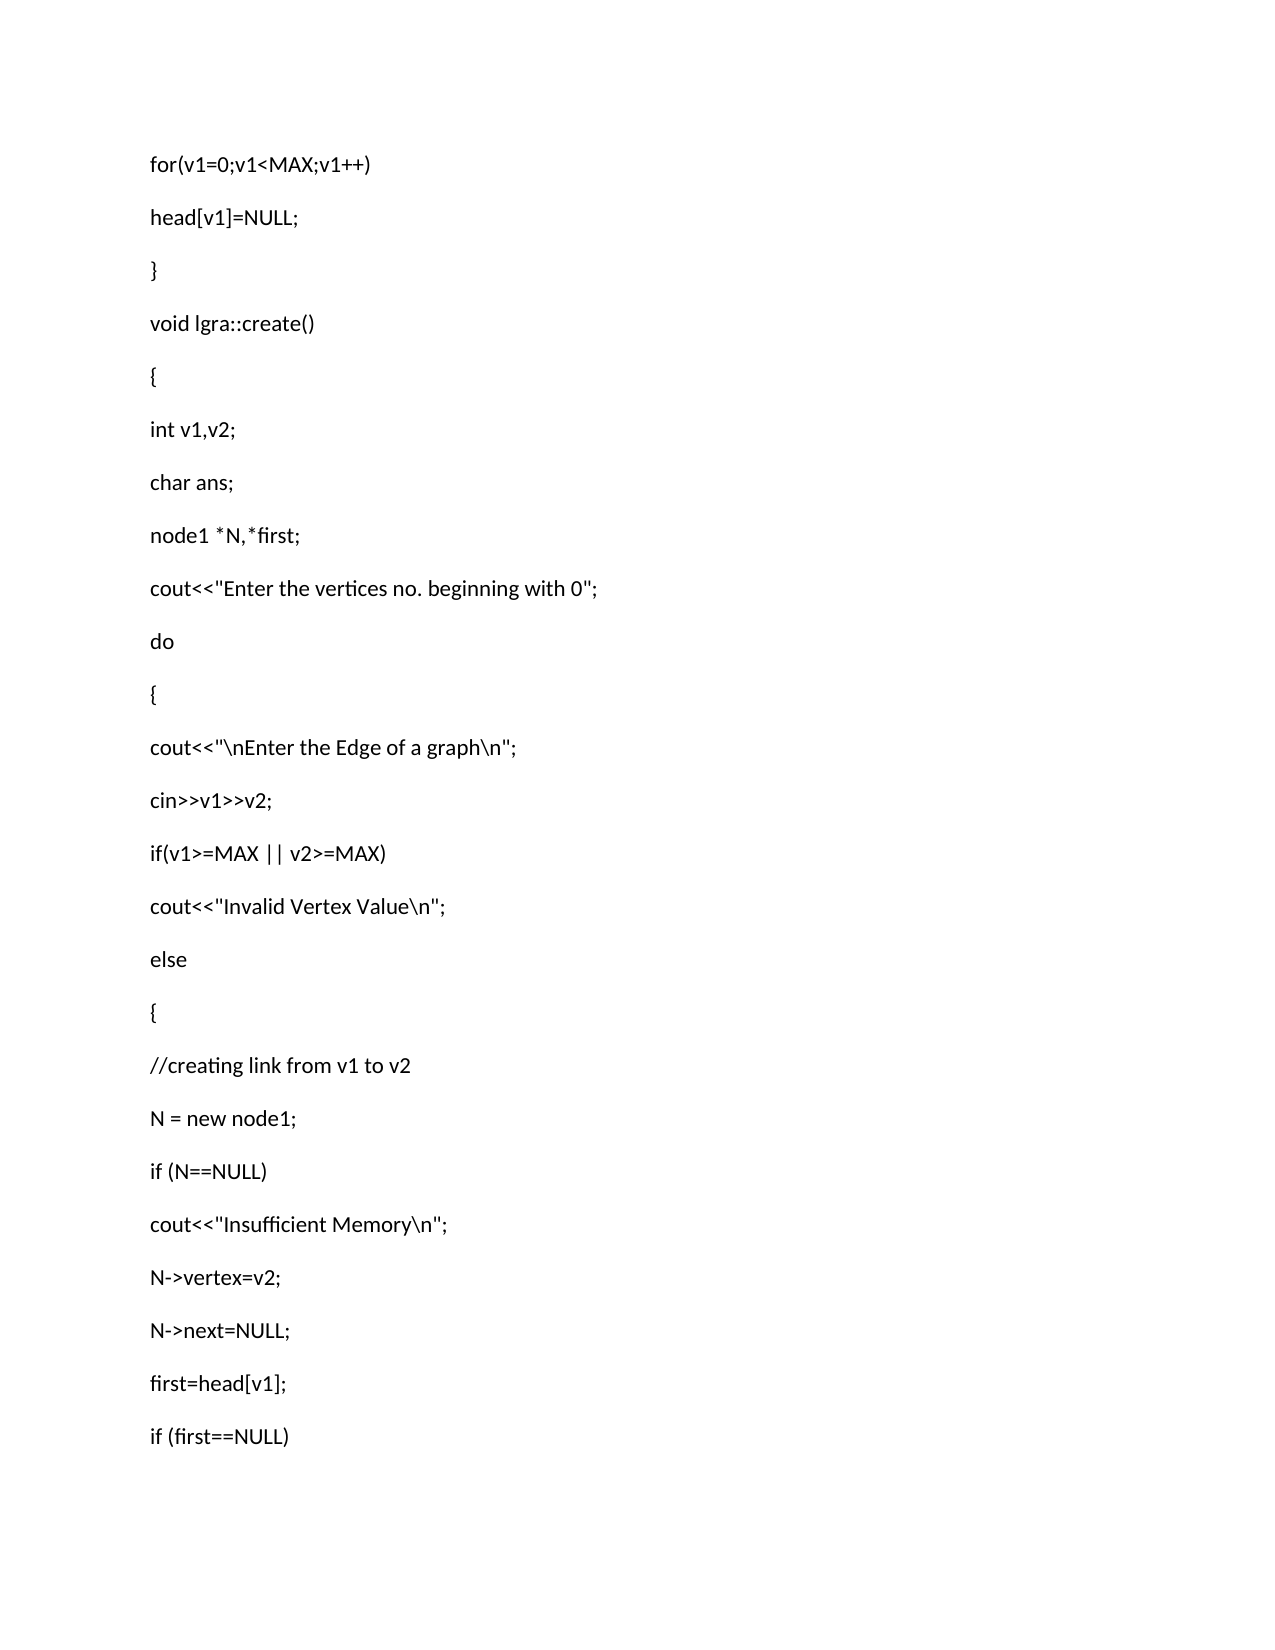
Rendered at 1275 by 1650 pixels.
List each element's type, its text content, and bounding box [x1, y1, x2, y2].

text first=head[v1]; [150, 1369, 1125, 1397]
text if (N==NULL) [150, 1157, 1125, 1185]
text int v1,v2; [150, 415, 1125, 443]
text for(v1=0;v1<MAX;v1++) [150, 150, 1125, 178]
text cout<<"Enter the vertices no. beginning with 0"; [150, 574, 1125, 602]
text N->vertex=v2; [150, 1263, 1125, 1291]
text else [150, 945, 1125, 973]
text //creating link from v1 to v2 [150, 1051, 1125, 1079]
text cout<<"Insufficient Memory\n"; [150, 1210, 1125, 1238]
text { [150, 362, 1125, 390]
text char ans; [150, 468, 1125, 496]
text head[v1]=NULL; [150, 203, 1125, 231]
text cout<<"\nEnter the Edge of a graph\n"; [150, 733, 1125, 761]
text node1 *N,*first; [150, 521, 1125, 549]
text { [150, 998, 1125, 1026]
text cin>>v1>>v2; [150, 786, 1125, 814]
text } [150, 256, 1125, 284]
text N = new node1; [150, 1104, 1125, 1132]
text { [150, 680, 1125, 708]
text cout<<"Invalid Vertex Value\n"; [150, 892, 1125, 920]
text if(v1>=MAX || v2>=MAX) [150, 839, 1125, 867]
text do [150, 627, 1125, 655]
text N->next=NULL; [150, 1316, 1125, 1344]
text void lgra::create() [150, 309, 1125, 337]
text if (first==NULL) [150, 1422, 1125, 1451]
